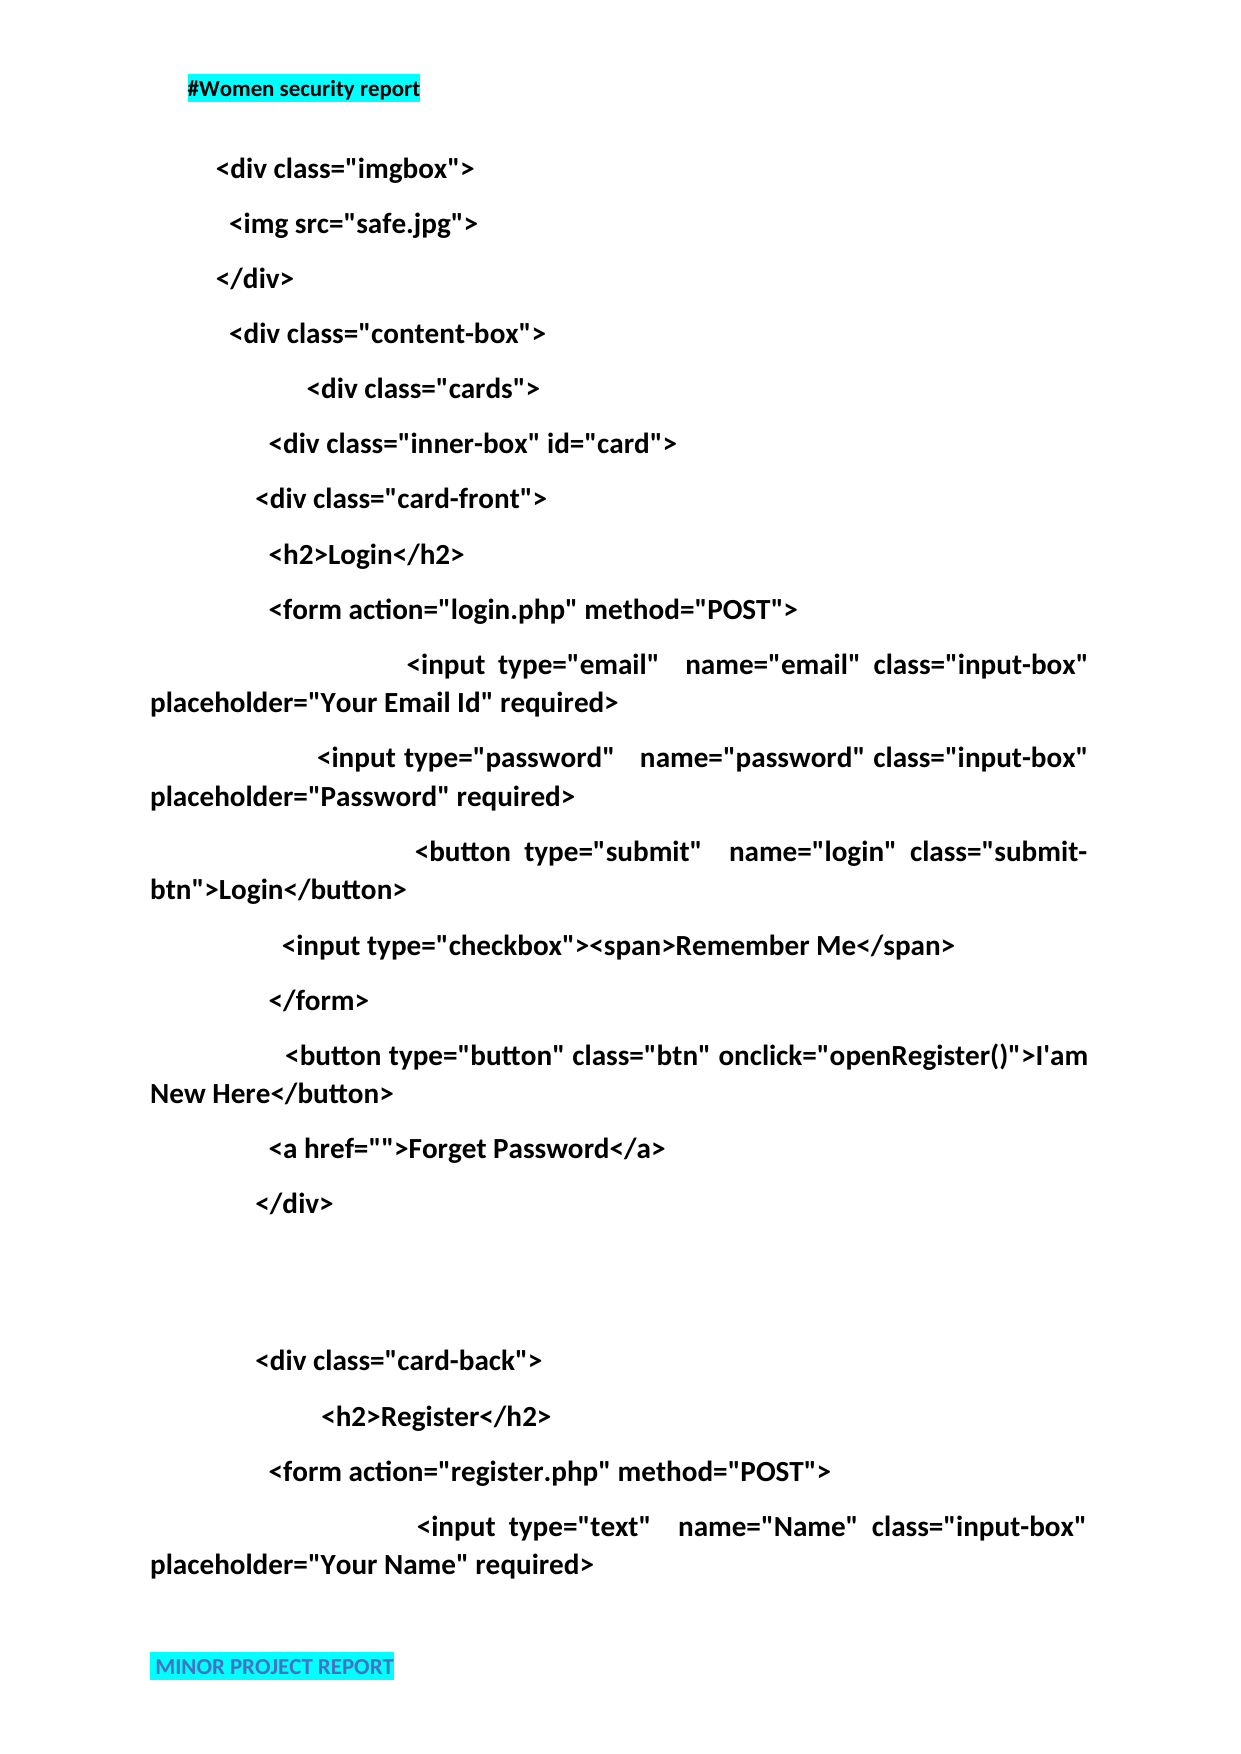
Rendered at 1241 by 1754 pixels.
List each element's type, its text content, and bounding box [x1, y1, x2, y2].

text <input type="checkbox"><span>Remember Me</span> [150, 927, 1090, 962]
text <input type="password" name="password" class="input-box" placeholder="Password" required> [150, 739, 1090, 813]
text <img src="safe.jpg"> [150, 205, 1090, 241]
text </div> [150, 1185, 1090, 1221]
text <div class="cards"> [150, 370, 1090, 406]
text <input type="text" name="Name" class="input-box" placeholder="Your Name" required> [150, 1508, 1090, 1582]
text <input type="email" name="email" class="input-box" placeholder="Your Email Id" required> [150, 646, 1090, 720]
text </div> [150, 260, 1090, 296]
text <div class="card-back"> [150, 1342, 1090, 1378]
text <h2>Login</h2> [150, 536, 1090, 571]
text <button type="submit" name="login" class="submit-btn">Login</button> [150, 833, 1090, 907]
text <a href="">Forget Password</a> [150, 1130, 1090, 1166]
text <form action="register.php" method="POST"> [150, 1453, 1090, 1488]
text </form> [150, 982, 1090, 1017]
text <div class="inner-box" id="card"> [150, 426, 1090, 461]
text <form action="login.php" method="POST"> [150, 591, 1090, 626]
text <div class="imgbox"> [150, 150, 1090, 186]
text <div class="content-box"> [150, 315, 1090, 351]
text <button type="button" class="btn" onclick="openRegister()">I'am New Here</button> [150, 1037, 1090, 1111]
text <div class="card-front"> [150, 481, 1090, 516]
text <h2>Register</h2> [150, 1398, 1090, 1433]
